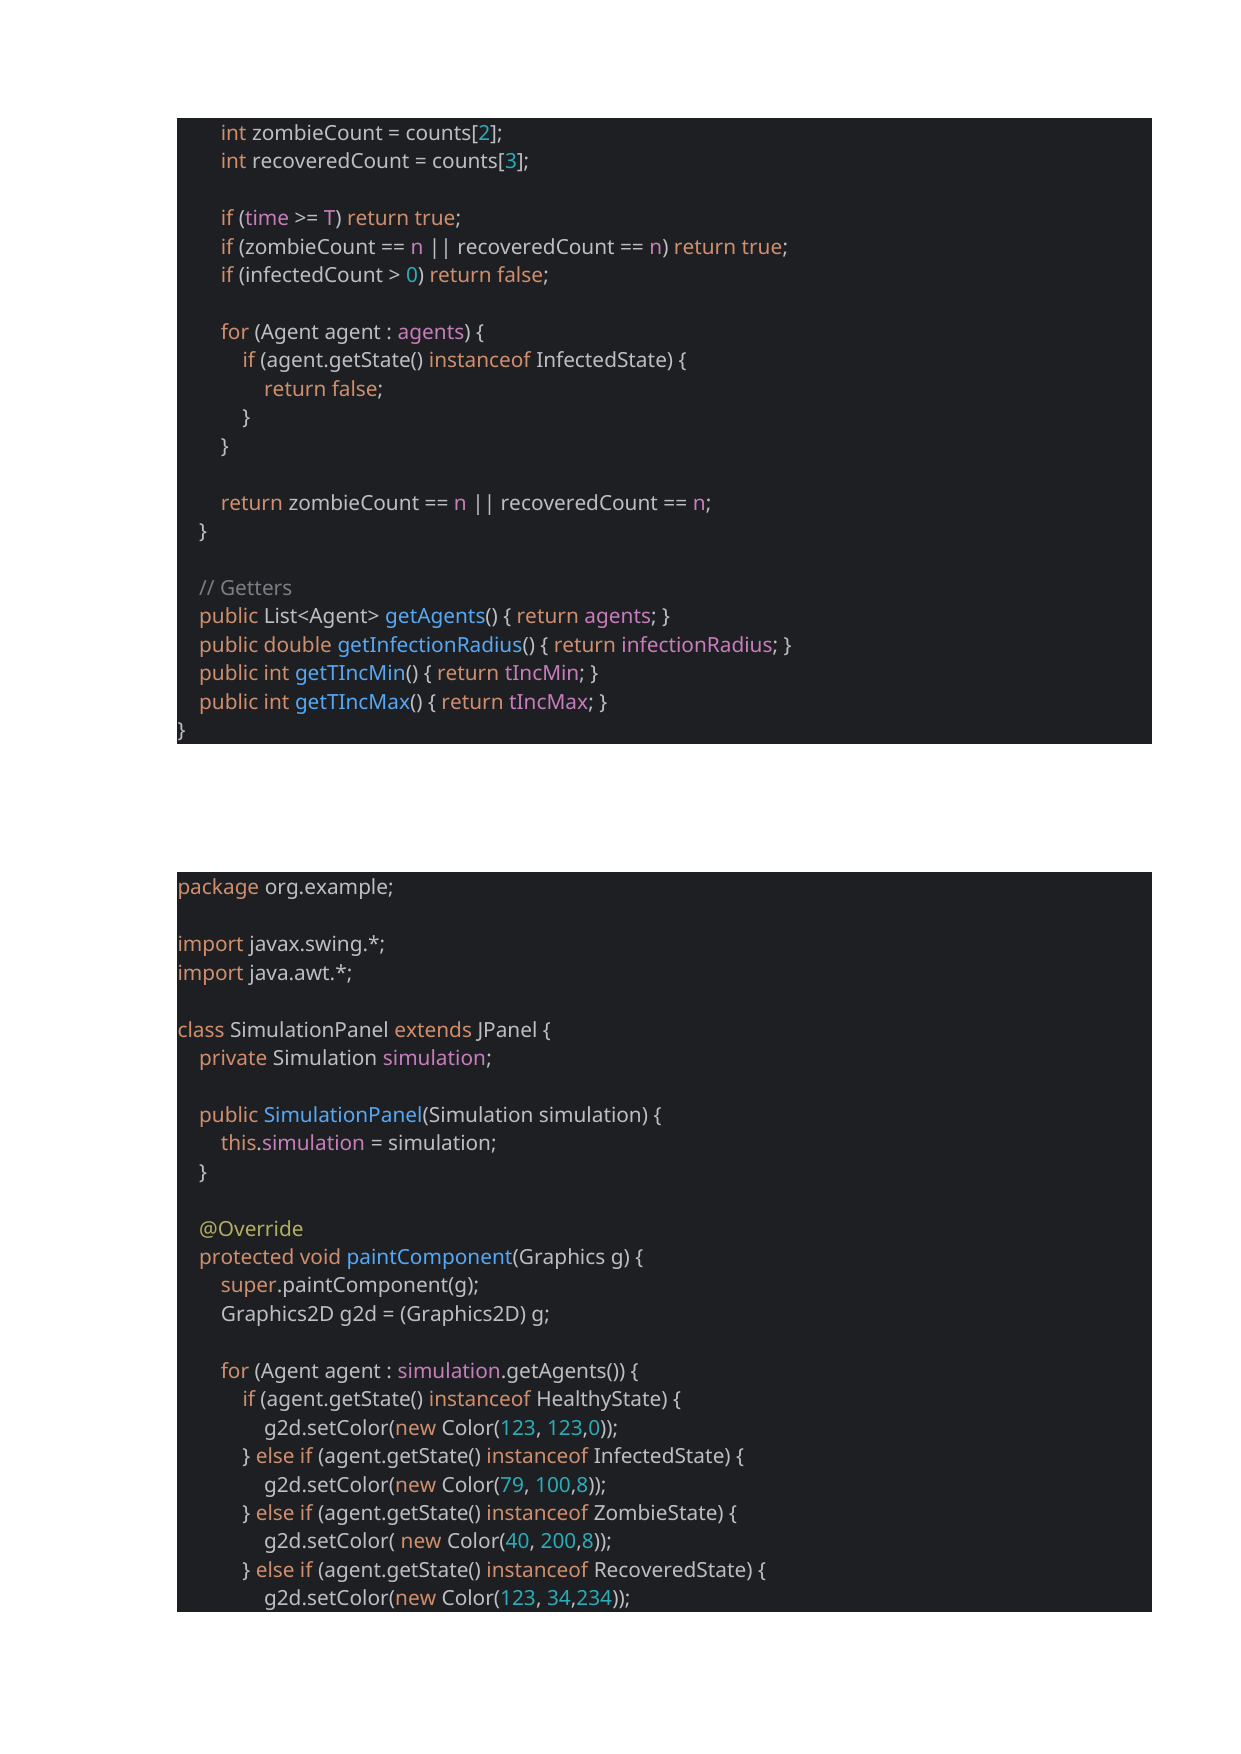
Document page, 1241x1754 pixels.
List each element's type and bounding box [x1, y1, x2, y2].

text [177, 118, 1152, 744]
text [177, 872, 1152, 1612]
